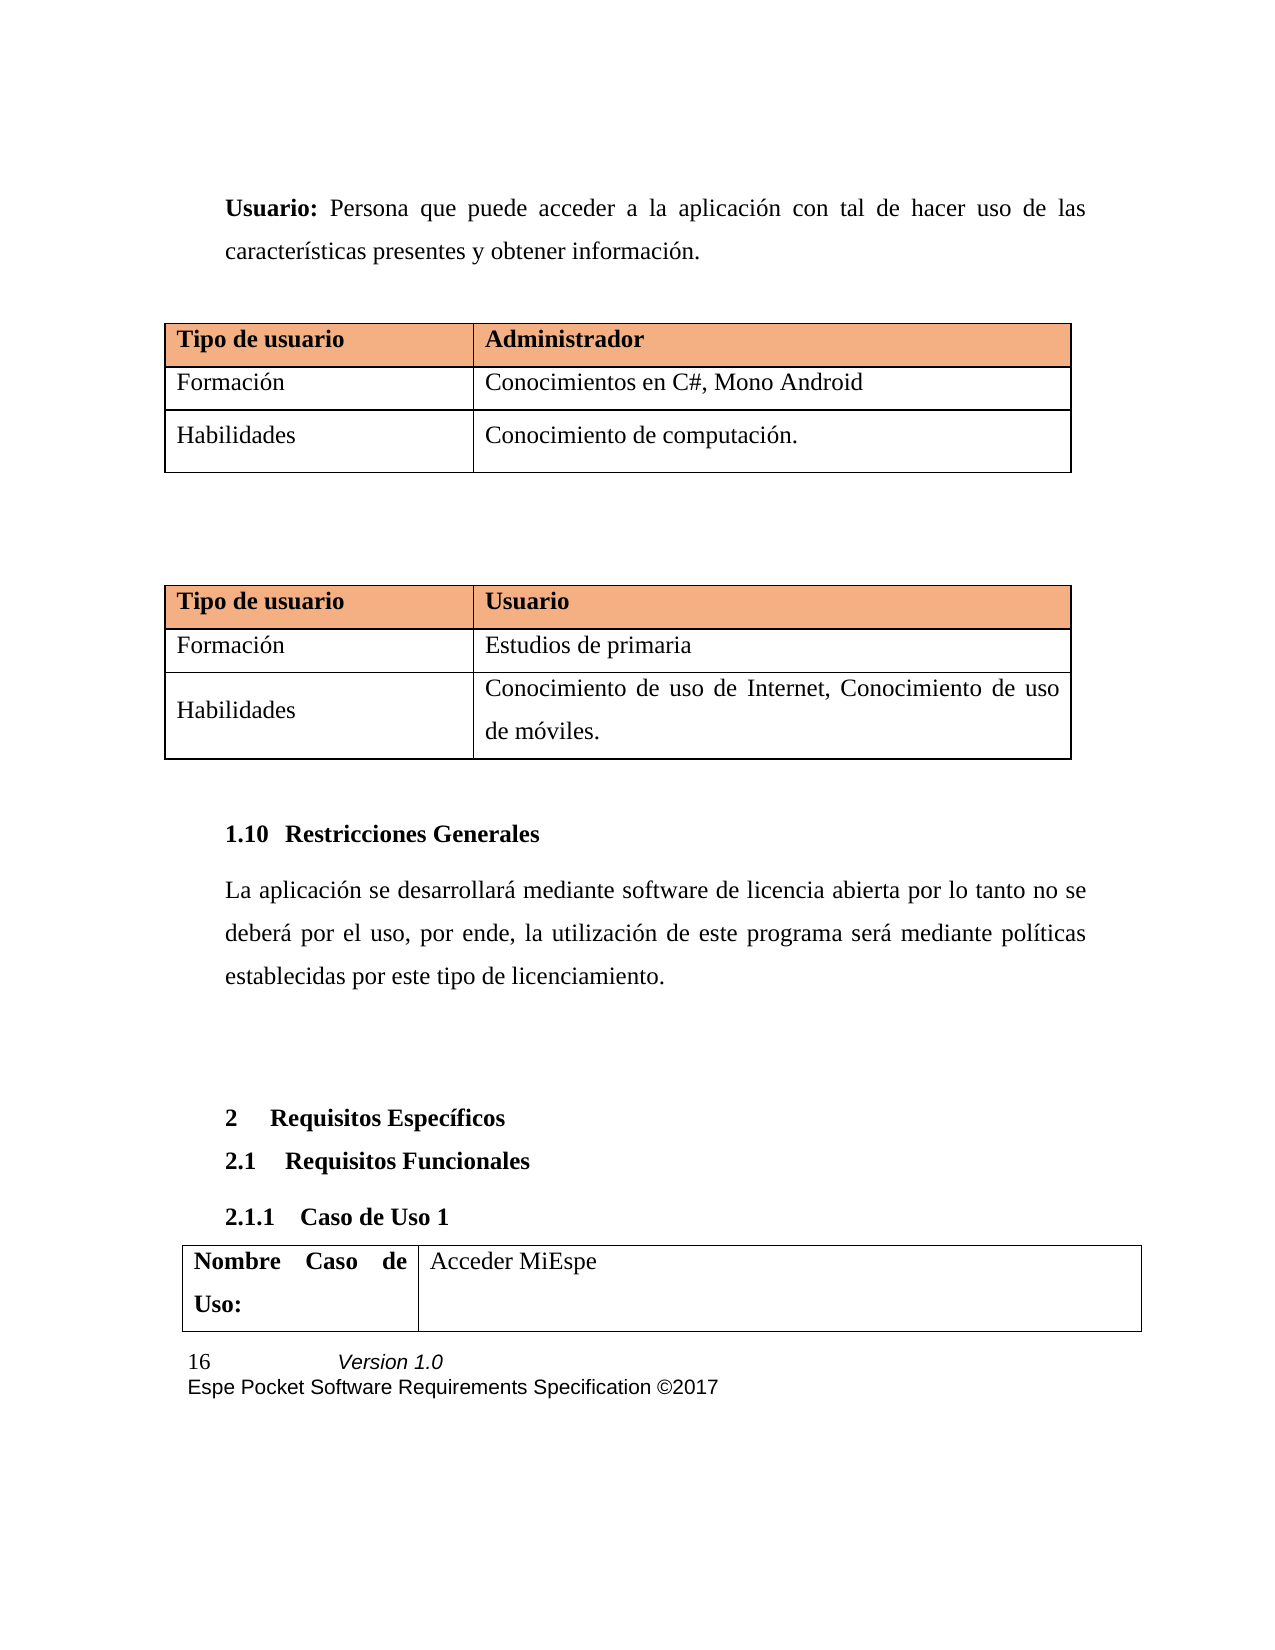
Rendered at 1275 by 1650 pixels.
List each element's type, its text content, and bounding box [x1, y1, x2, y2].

table_cell Conocimiento de computación. [474, 411, 1070, 472]
table_cell Formación [166, 368, 473, 409]
table_cell Conocimientos en C#, Mono Android [474, 368, 1070, 409]
table_header Tipo de usuario [166, 586, 473, 628]
subtitle Restricciones Generales [225, 819, 1087, 848]
table_header Acceder MiEspe [419, 1246, 1141, 1331]
table_cell Conocimiento de uso de Internet, Conocimiento de uso de móviles. [474, 673, 1070, 758]
table_header Tipo de usuario [166, 324, 473, 366]
subtitle Caso de Uso 1 [225, 1202, 1087, 1231]
text Usuario: Persona que puede acceder a la aplicación con tal de hacer uso de las características presentes y obtener información. [225, 193, 1087, 265]
subtitle Requisitos Funcionales [225, 1146, 1087, 1175]
table_header Nombre Caso de Uso: [183, 1246, 418, 1331]
table_cell Estudios de primaria [474, 630, 1070, 672]
table_cell Formación [166, 630, 473, 672]
table_cell Habilidades [166, 411, 473, 472]
table_header Usuario [474, 586, 1070, 628]
table_cell Habilidades [166, 673, 473, 758]
subtitle Requisitos Específicos [225, 1103, 1087, 1132]
text La aplicación se desarrollará mediante software de licencia abierta por lo tanto no se deberá por el uso, por ende, la utilización de este programa será mediante políticas establecidas por este tipo de licenciamiento. [225, 875, 1087, 990]
table_header Administrador [474, 324, 1070, 366]
